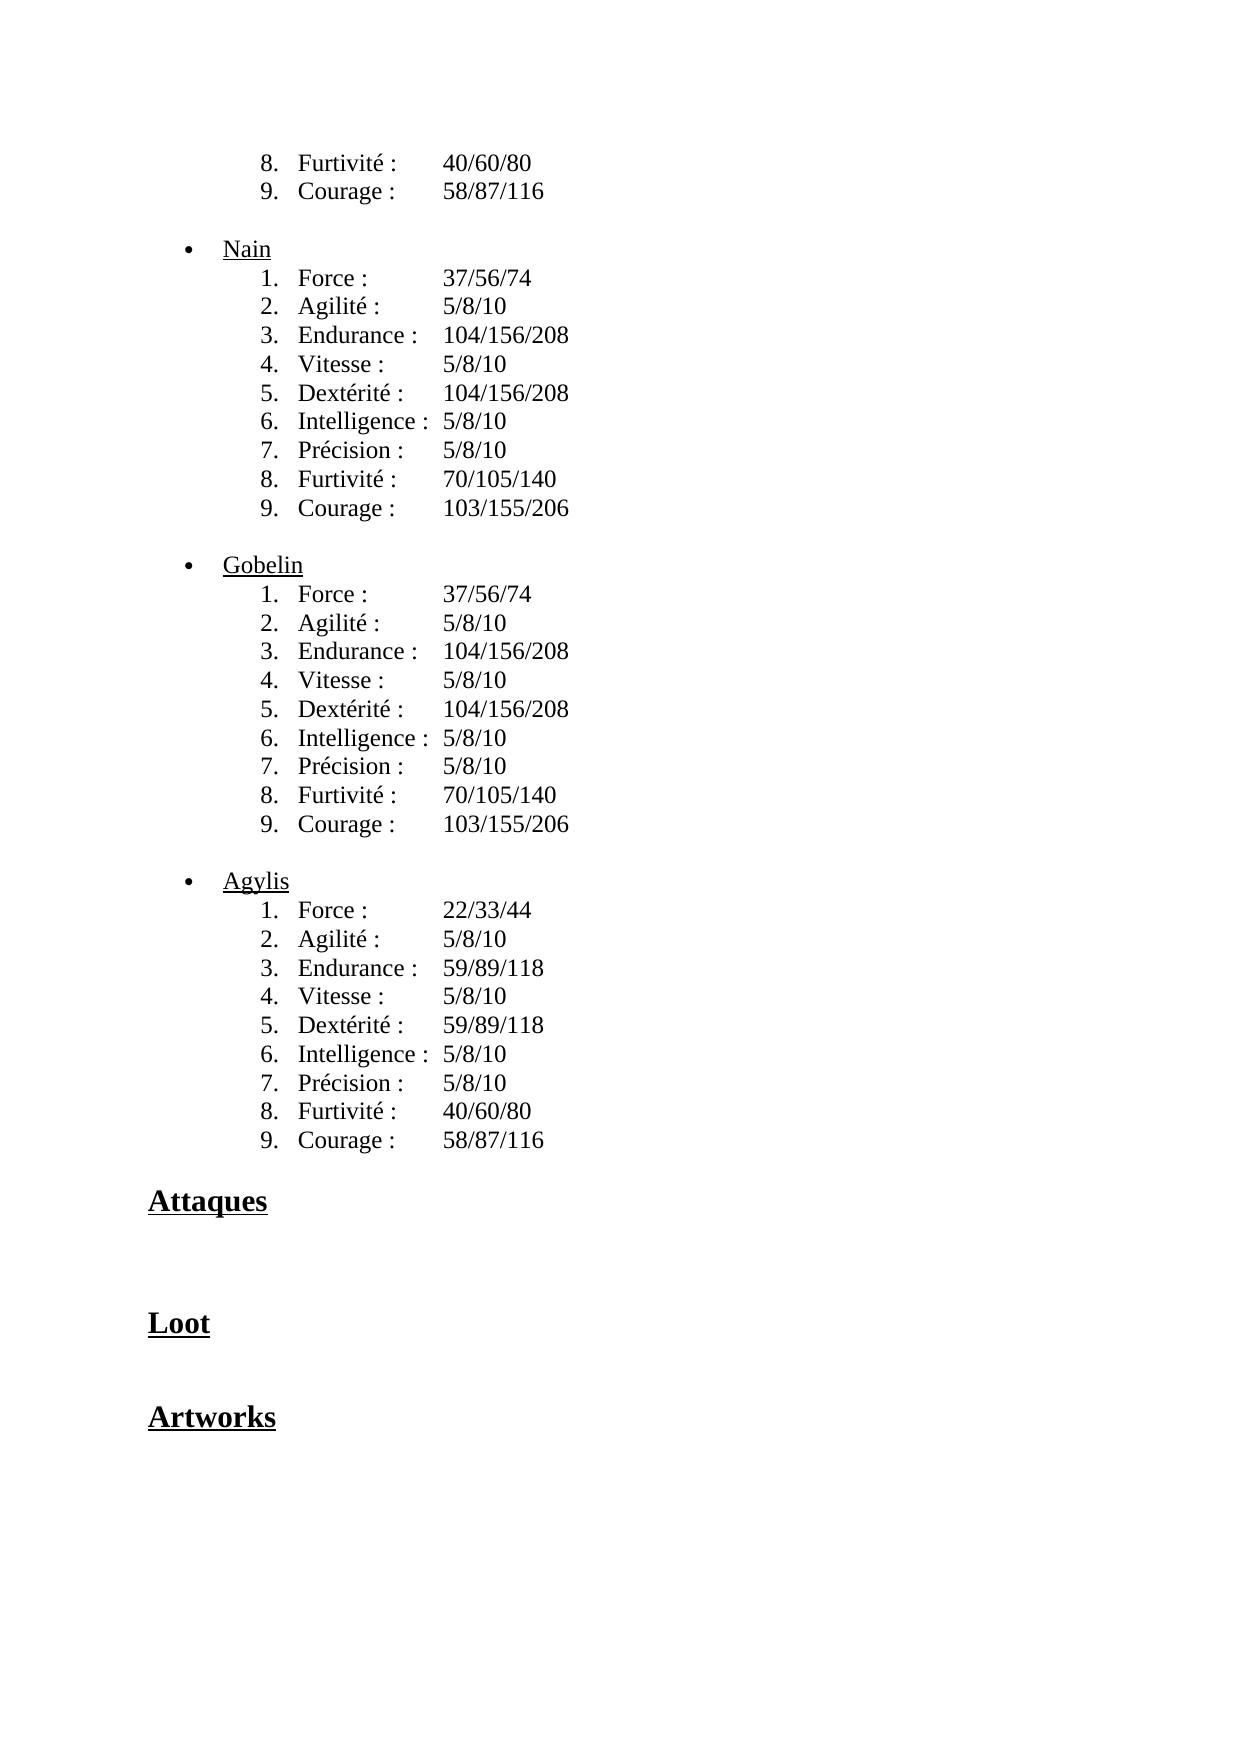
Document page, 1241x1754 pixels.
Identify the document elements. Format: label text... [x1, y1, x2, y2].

list Courage : 103/155/206 [260, 809, 1093, 838]
list Endurance : 104/156/208 [260, 320, 1093, 349]
list Force : 22/33/44 [260, 895, 1093, 924]
list Force : 37/56/74 [260, 579, 1093, 608]
list Furtivité : 70/105/140 [260, 780, 1093, 809]
list Agilité : 5/8/10 [260, 291, 1093, 320]
list Courage : 58/87/116 [260, 176, 1093, 205]
list Gobelin [185, 550, 1093, 579]
text Loot [148, 1305, 1093, 1341]
list Courage : 58/87/116 [260, 1125, 1093, 1154]
list Furtivité : 40/60/80 [260, 148, 1093, 176]
text Attaques [148, 1183, 1093, 1218]
list Précision : 5/8/10 [260, 435, 1093, 464]
list Dextérité : 59/89/118 [260, 1010, 1093, 1039]
list Dextérité : 104/156/208 [260, 694, 1093, 723]
list Précision : 5/8/10 [260, 1068, 1093, 1096]
list Courage : 103/155/206 [260, 493, 1093, 521]
list Agilité : 5/8/10 [260, 924, 1093, 953]
list Vitesse : 5/8/10 [260, 665, 1093, 694]
list Furtivité : 40/60/80 [260, 1096, 1093, 1125]
list Endurance : 104/156/208 [260, 636, 1093, 665]
list Intelligence : 5/8/10 [260, 723, 1093, 751]
list Vitesse : 5/8/10 [260, 349, 1093, 378]
list Agylis [185, 866, 1093, 895]
list Vitesse : 5/8/10 [260, 981, 1093, 1010]
list Furtivité : 70/105/140 [260, 464, 1093, 493]
list Précision : 5/8/10 [260, 751, 1093, 780]
text Artworks [148, 1398, 1093, 1434]
list Intelligence : 5/8/10 [260, 406, 1093, 435]
list Agilité : 5/8/10 [260, 608, 1093, 636]
list Endurance : 59/89/118 [260, 953, 1093, 981]
list Force : 37/56/74 [260, 263, 1093, 291]
list Dextérité : 104/156/208 [260, 378, 1093, 406]
list Nain [185, 234, 1093, 263]
list Intelligence : 5/8/10 [260, 1039, 1093, 1068]
